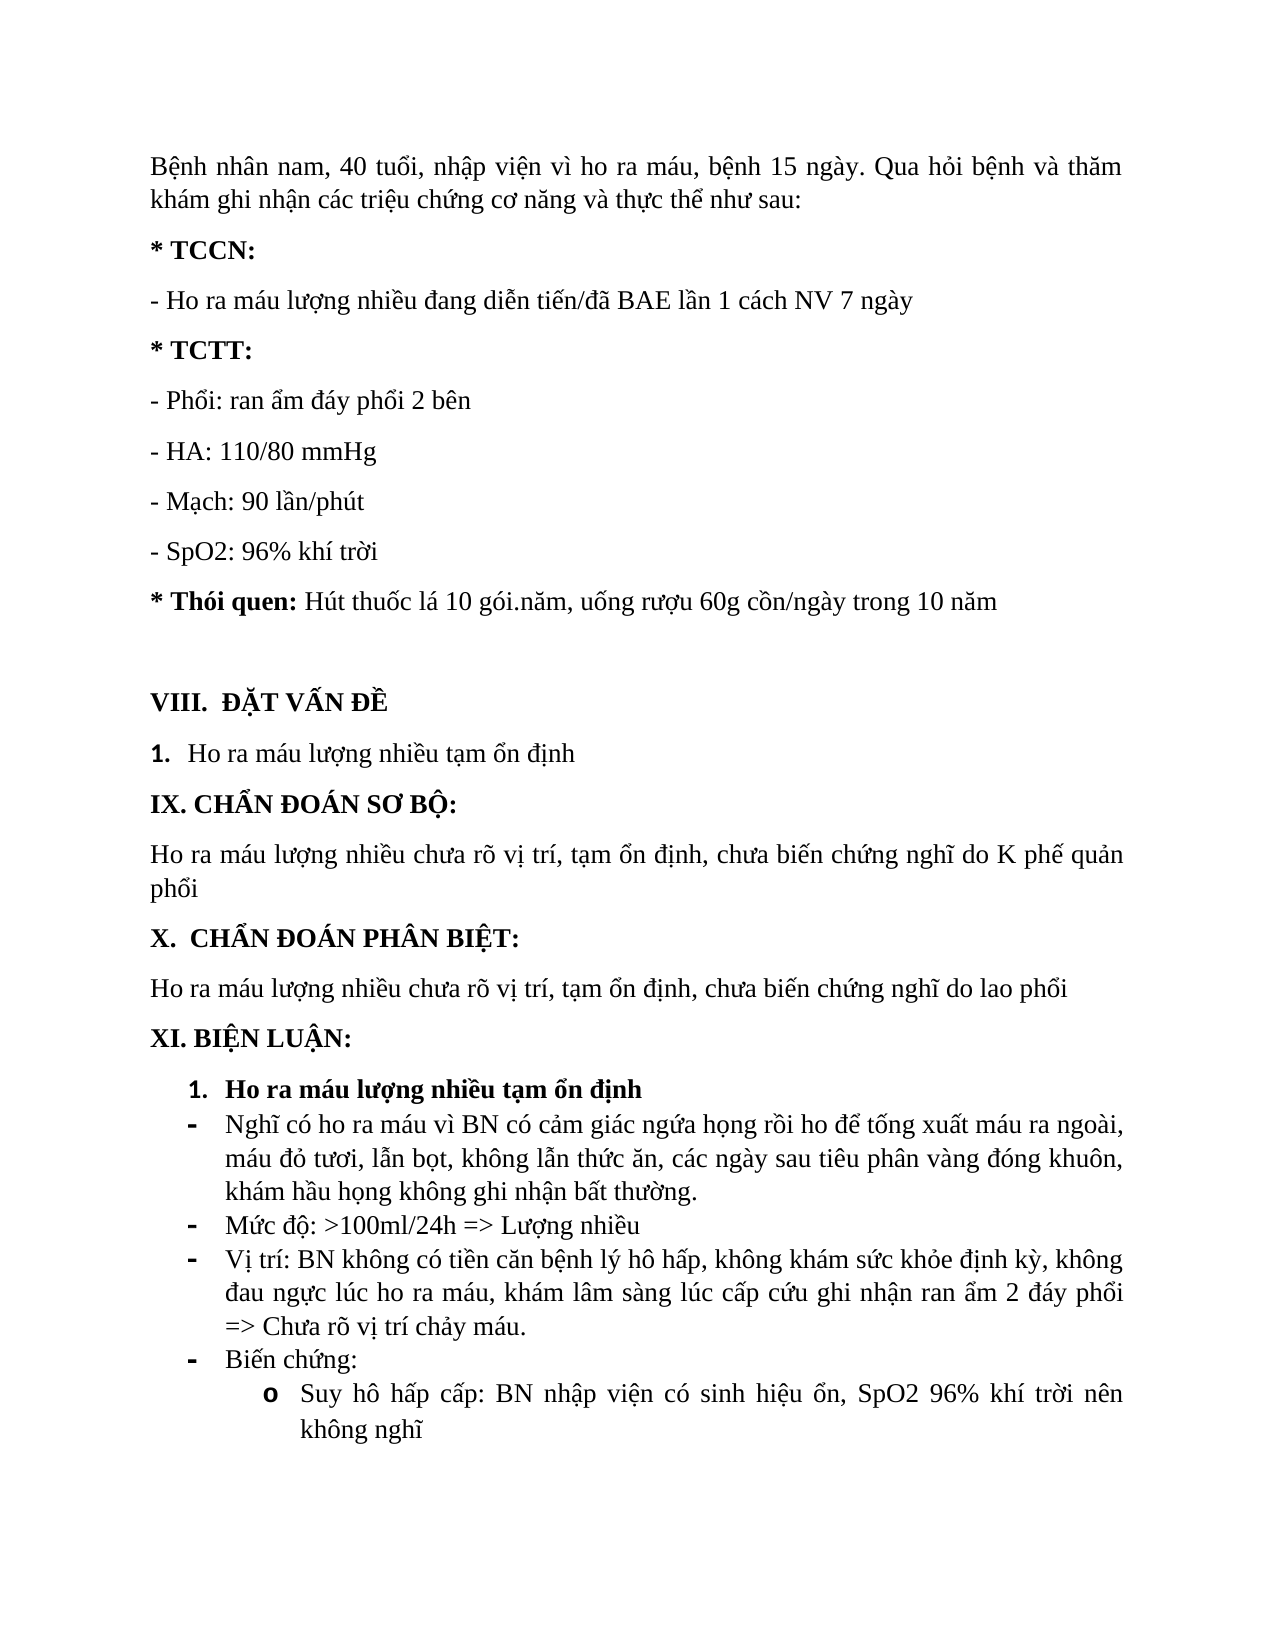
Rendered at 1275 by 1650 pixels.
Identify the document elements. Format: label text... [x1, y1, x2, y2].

list Ho ra máu lượng nhiều tạm ổn định [150, 736, 1125, 769]
text Ho ra máu lượng nhiều chưa rõ vị trí, tạm ổn định, chưa biến chứng nghĩ do lao phổi [150, 972, 1125, 1003]
list Suy hô hấp cấp: BN nhập viện có sinh hiệu ổn, SpO2 96% khí trời nên không nghĩ [262, 1377, 1125, 1444]
text VIII. ĐẶT VẤN ĐỀ [150, 686, 1125, 717]
list Mức độ: >100ml/24h => Lượng nhiều [187, 1209, 1125, 1240]
text - HA: 110/80 mmHg [150, 434, 1125, 466]
list Vị trí: BN không có tiền căn bệnh lý hô hấp, không khám sức khỏe định kỳ, không đau ngực lúc ho ra máu, khám lâm sàng lúc cấp cứu ghi nhận ran ẩm 2 đáy phổi => Chưa rõ vị trí chảy máu. [187, 1243, 1125, 1341]
text - Phổi: ran ẩm đáy phổi 2 bên [150, 384, 1125, 416]
text * Thói quen: Hút thuốc lá 10 gói.năm, uống rượu 60g cồn/ngày trong 10 năm [150, 585, 1125, 616]
text - Mạch: 90 lần/phút [150, 485, 1125, 516]
text * TCTT: [150, 334, 1125, 365]
text - SpO2: 96% khí trời [150, 535, 1125, 566]
text - Ho ra máu lượng nhiều đang diễn tiến/đã BAE lần 1 cách NV 7 ngày [150, 284, 1125, 315]
text * TCCN: [150, 234, 1125, 265]
text IX. CHẨN ĐOÁN SƠ BỘ: [150, 788, 1125, 819]
text X. CHẨN ĐOÁN PHÂN BIỆT: [150, 922, 1125, 953]
text Bệnh nhân nam, 40 tuổi, nhập viện vì ho ra máu, bệnh 15 ngày. Qua hỏi bệnh và thăm khám ghi nhận các triệu chứng cơ năng và thực thể như sau: [150, 150, 1125, 215]
list Ho ra máu lượng nhiều tạm ổn định [187, 1073, 1125, 1106]
text XI. BIỆN LUẬN: [150, 1022, 1125, 1054]
list Nghĩ có ho ra máu vì BN có cảm giác ngứa họng rồi ho để tống xuất máu ra ngoài, máu đỏ tươi, lẫn bọt, không lẫn thức ăn, các ngày sau tiêu phân vàng đóng khuôn, khám hầu họng không ghi nhận bất thường. [187, 1108, 1125, 1207]
list Biến chứng: [187, 1343, 1125, 1375]
text Ho ra máu lượng nhiều chưa rõ vị trí, tạm ổn định, chưa biến chứng nghĩ do K phế quản phổi [150, 838, 1125, 903]
